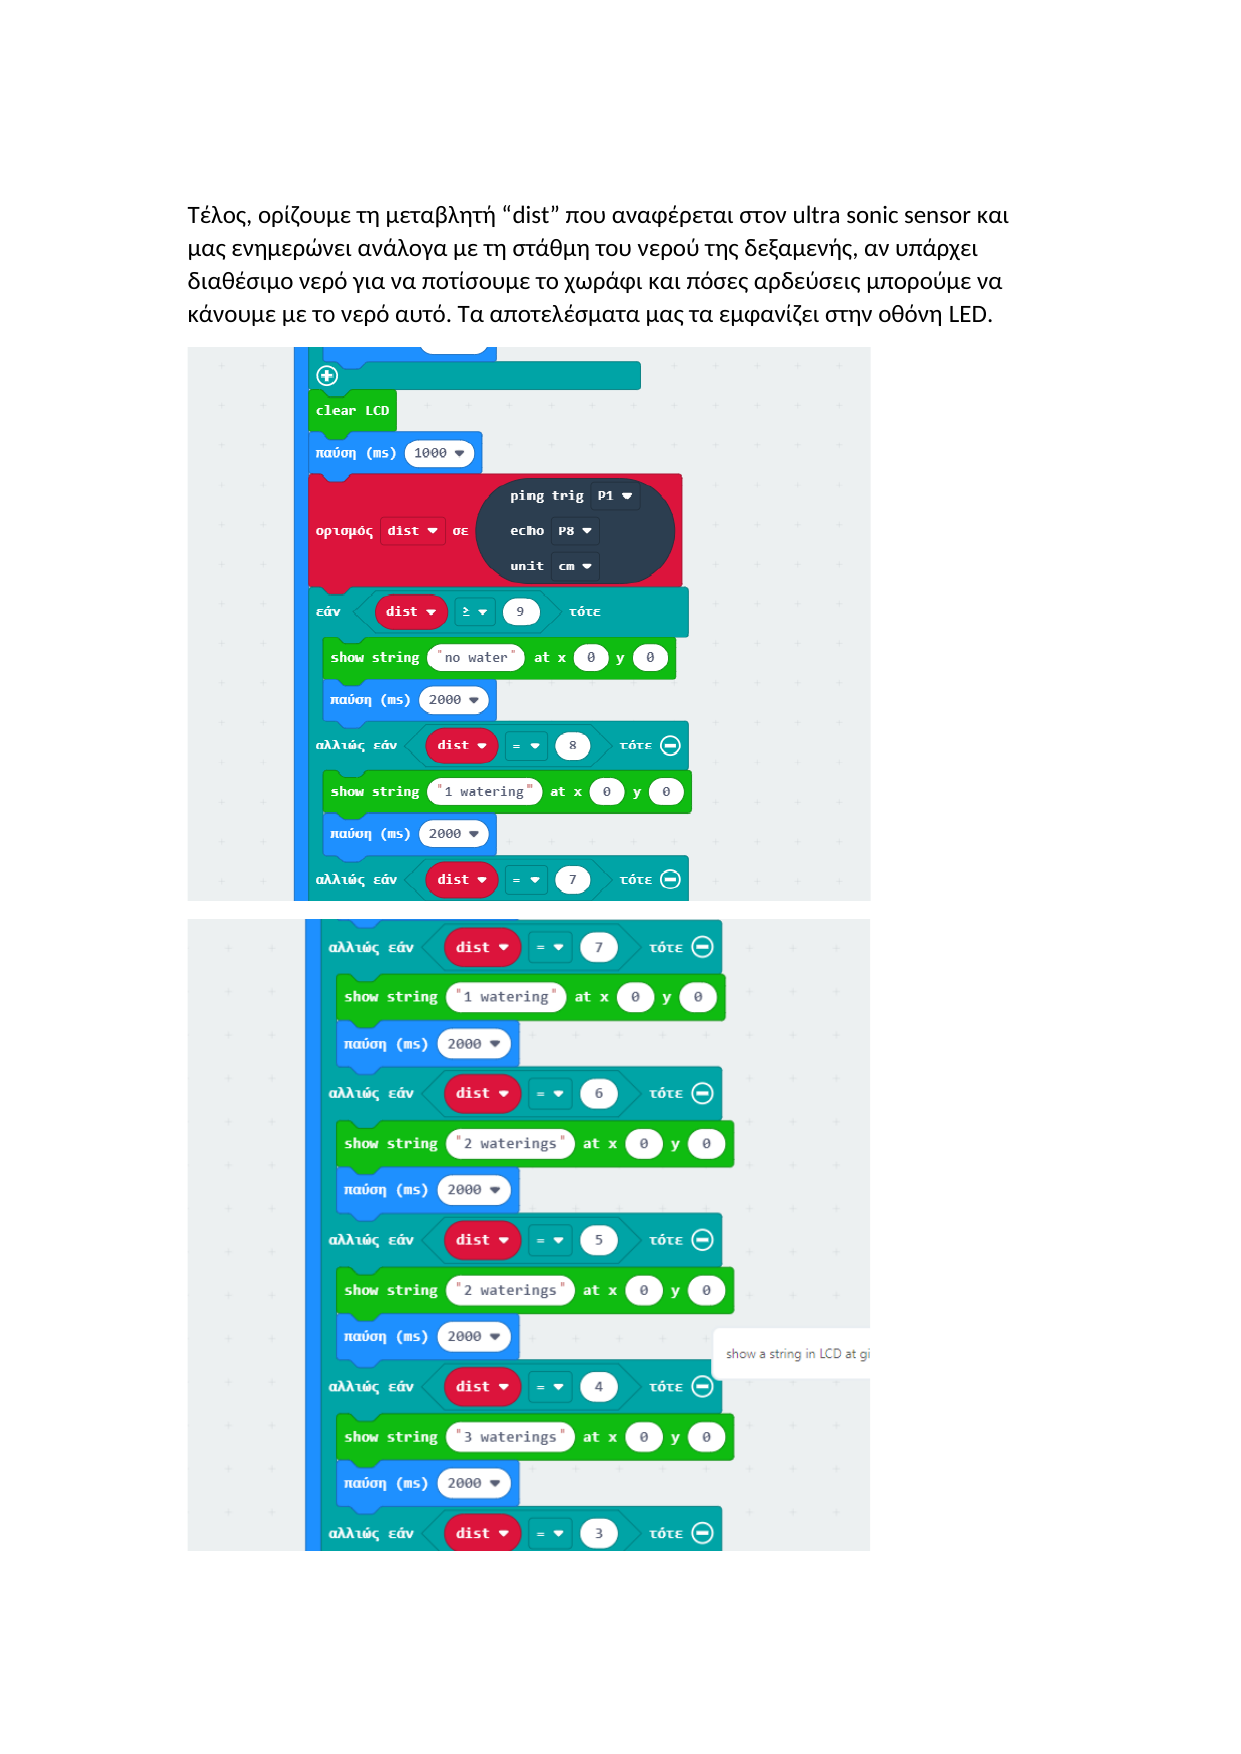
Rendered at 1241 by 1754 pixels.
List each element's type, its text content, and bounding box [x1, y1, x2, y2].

text Τέλος, ορίζουμε τη μεταβλητή “dist” που αναφέρεται στον ultra sonic sensor και μας ενημερώνει ανάλογα με τη στάθμη του νερού της δεξαμενής, αν υπάρχει διαθέσιμο νερό για να ποτίσουμε το χωράφι και πόσες αρδεύσεις μπορούμε να κάνουμε με το νερό αυτό. Τα αποτελέσματα μας τα εμφανίζει στην οθόνη LED. [187, 199, 1053, 329]
picture [187, 347, 871, 901]
picture [187, 919, 871, 1551]
